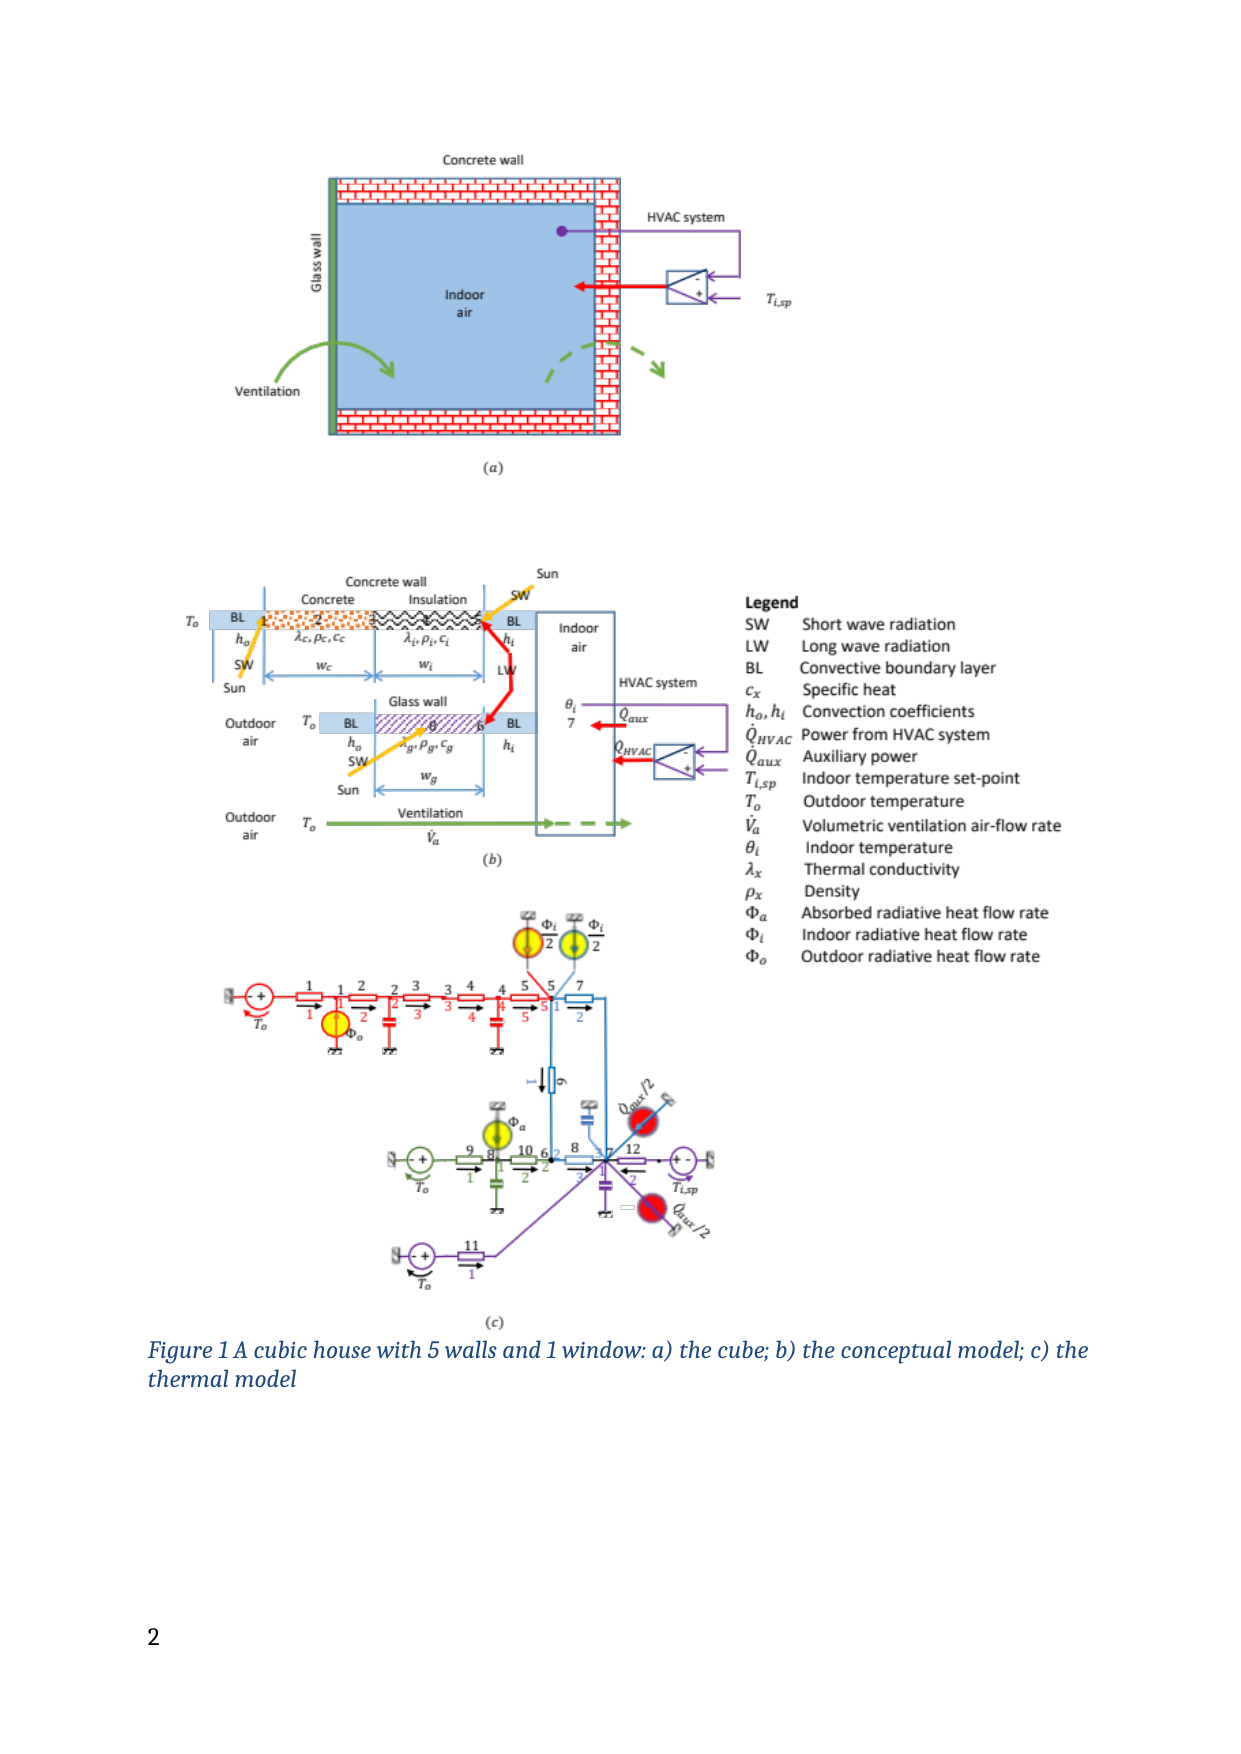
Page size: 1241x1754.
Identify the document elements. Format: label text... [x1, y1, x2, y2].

text Figure 1 A cubic house with 5 walls and 1 window: a) the cube; b) the conceptual model; c) the thermal model [148, 1336, 1093, 1394]
